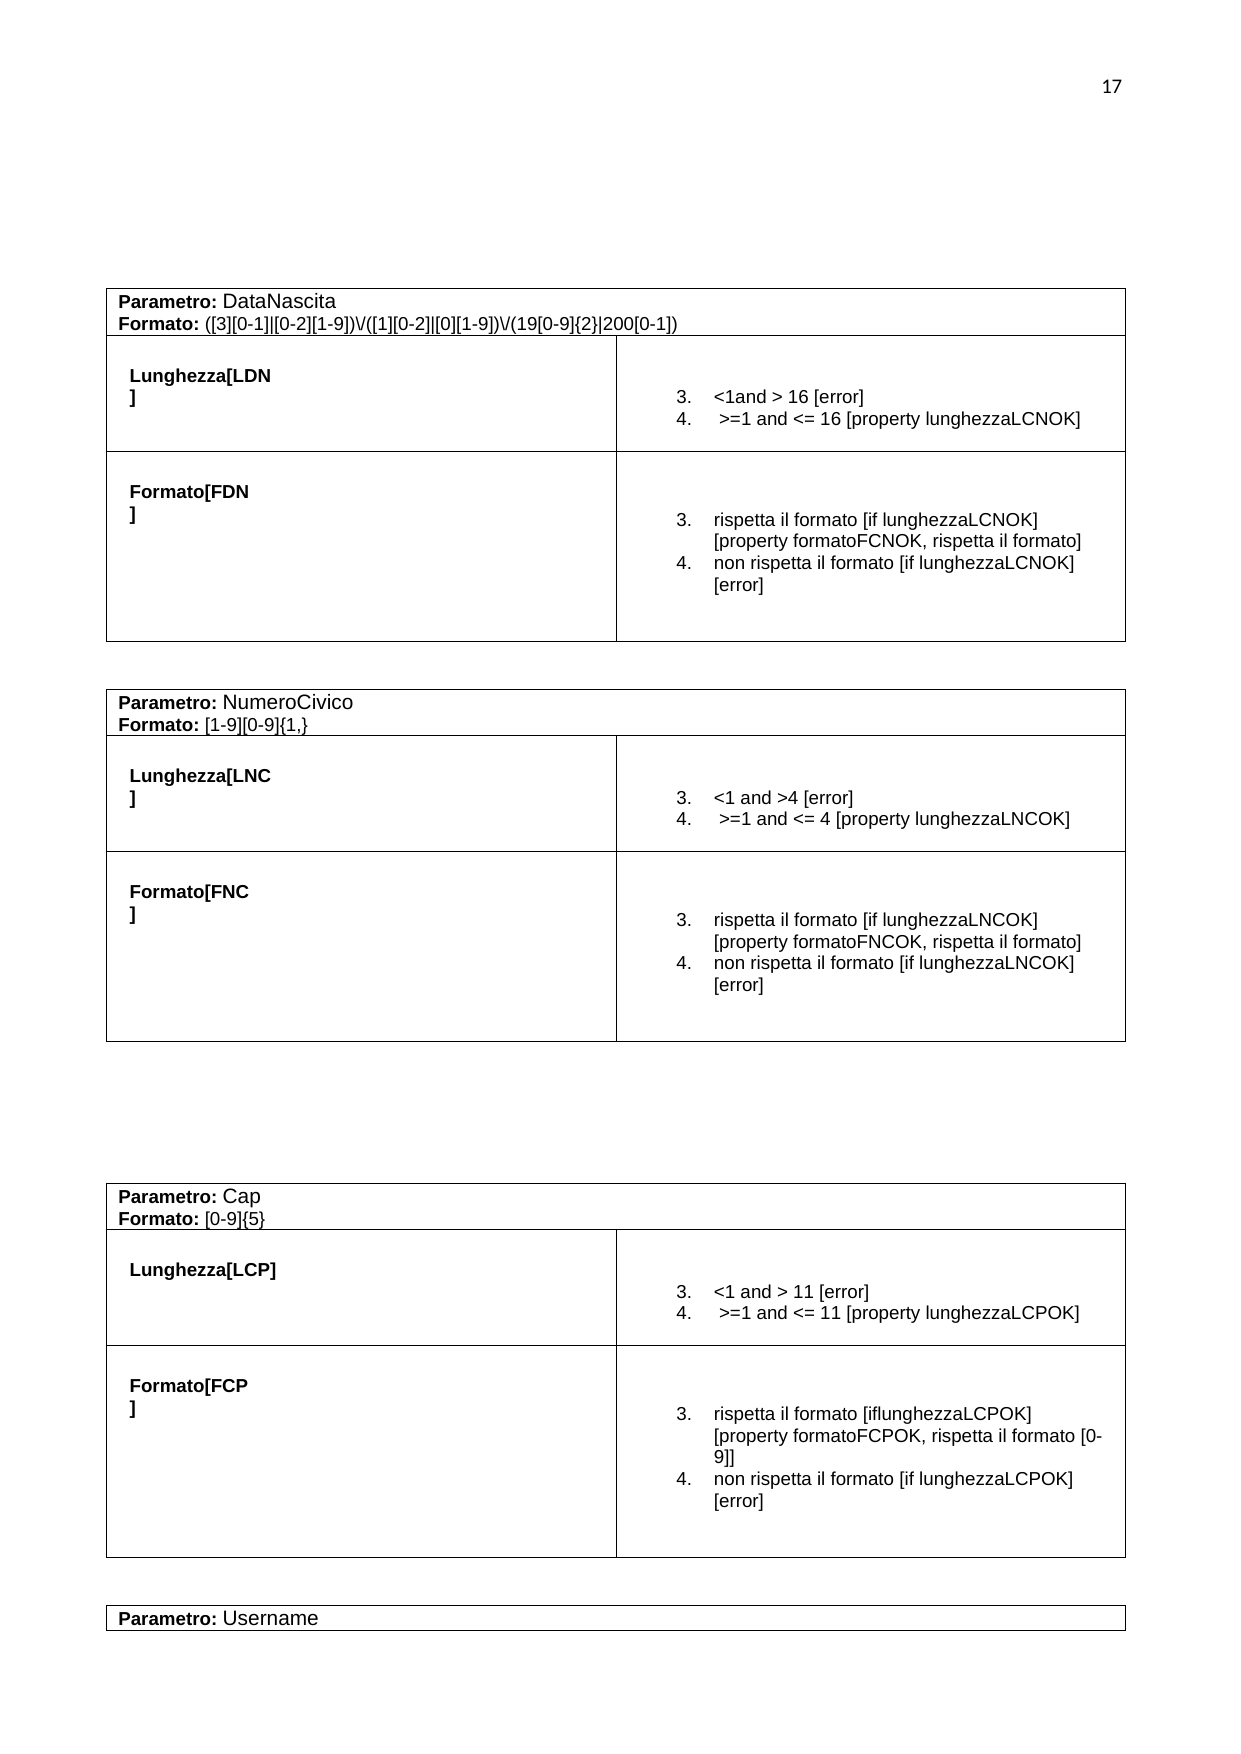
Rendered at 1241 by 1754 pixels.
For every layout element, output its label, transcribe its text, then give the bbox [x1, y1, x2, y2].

table_cell [107, 852, 616, 1041]
table_header Parametro: NumeroCivico Formato: [1-9][0-9]{1,} [107, 690, 1125, 735]
table_cell [617, 336, 1125, 451]
table_cell [617, 852, 1125, 1041]
table_cell [107, 336, 616, 451]
table_cell [617, 452, 1125, 641]
table_header Parametro: DataNascita Formato: ([3][0-1]|[0-2][1-9])\/([1][0-2]|[0][1-9])\/(19[0-9]{2}|200[0-1]) [107, 289, 1125, 335]
table_cell [107, 1346, 616, 1557]
table_cell [617, 736, 1125, 851]
table_cell [107, 736, 616, 851]
table_header Parametro: Cap Formato: [0-9]{5} [107, 1184, 1125, 1229]
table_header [107, 1606, 1125, 1629]
table_cell [107, 1230, 616, 1345]
table_cell [617, 1346, 1125, 1557]
table_cell [107, 452, 616, 641]
table_cell [617, 1230, 1125, 1345]
